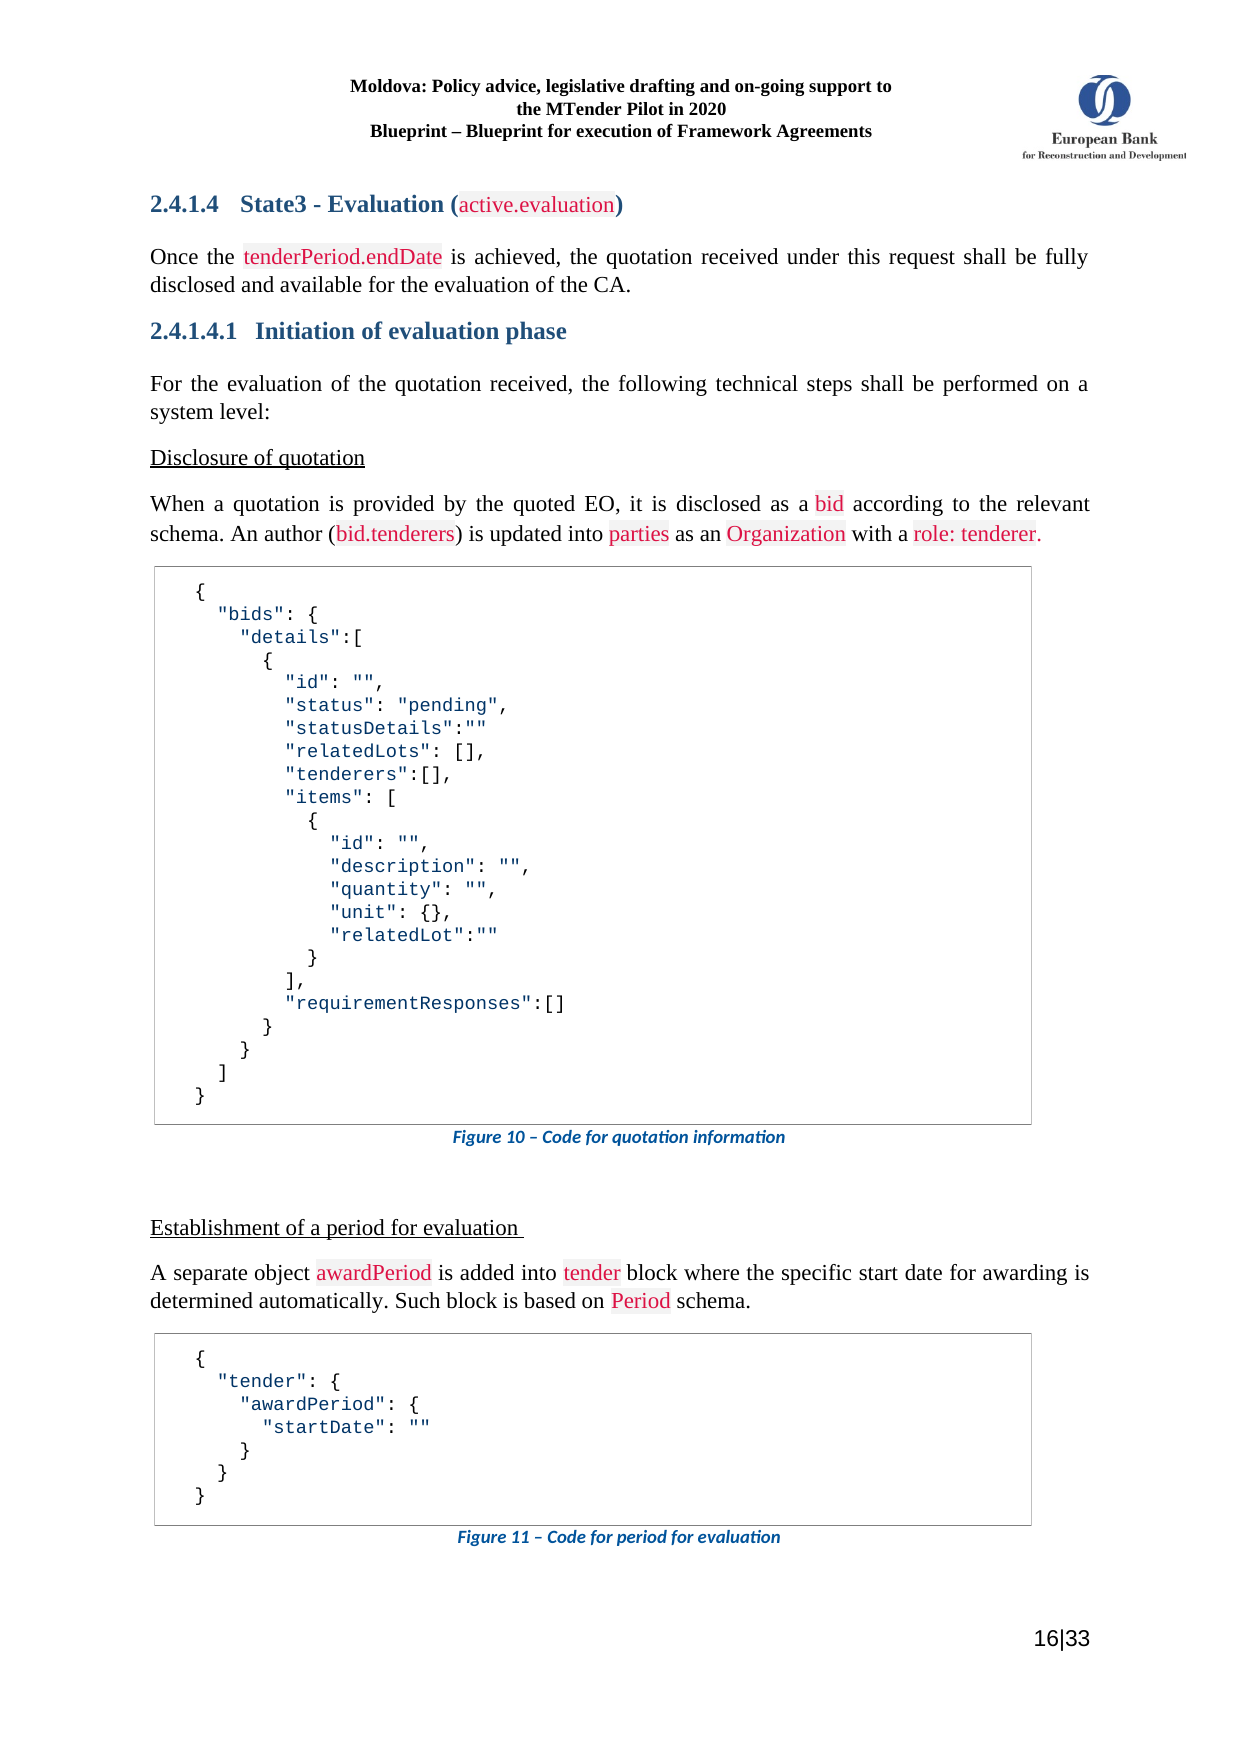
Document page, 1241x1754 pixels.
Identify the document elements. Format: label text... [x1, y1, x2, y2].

picture [1022, 75, 1187, 161]
table_header { "tender": { "awardPeriod": { "startDate": "" } } } [155, 1334, 1031, 1524]
text Figure 11 – Code for period for evaluation [150, 1526, 1090, 1548]
text Disclosure of quotation [150, 443, 1090, 470]
text Establishment of a period for evaluation [150, 1214, 1090, 1240]
table_header { "bids": { "details":[ { "id": "", "status": "pending", "statusDetails":"" "relatedLots": [], "tenderers":[], "items": [ { "id": "", "description": "", "quantity": "", "unit": {}, "relatedLot":"" } ], "requirementResponses":[] } } ] } [155, 567, 1031, 1124]
text Once the tenderPeriod.endDate is achieved, the quotation received under this request shall be fully disclosed and available for the evaluation of the CA. [150, 243, 1090, 297]
text Figure 10 – Code for quotation information [150, 1125, 1090, 1148]
text For the evaluation of the quotation received, the following technical steps shall be performed on a system level: [150, 370, 1090, 425]
text When a quotation is provided by the quoted EO, it is disclosed as a bid according to the relevant schema. An author (bid.tenderers) is updated into parties as an Organization with a role: tenderer. [150, 489, 1090, 547]
subtitle Initiation of evaluation phase [150, 316, 1090, 345]
subtitle State3 - Evaluation (active.evaluation) [150, 189, 1090, 218]
text A separate object awardPeriod is added into tender block where the specific start date for awarding is determined automatically. Such block is based on Period schema. [150, 1259, 1090, 1314]
